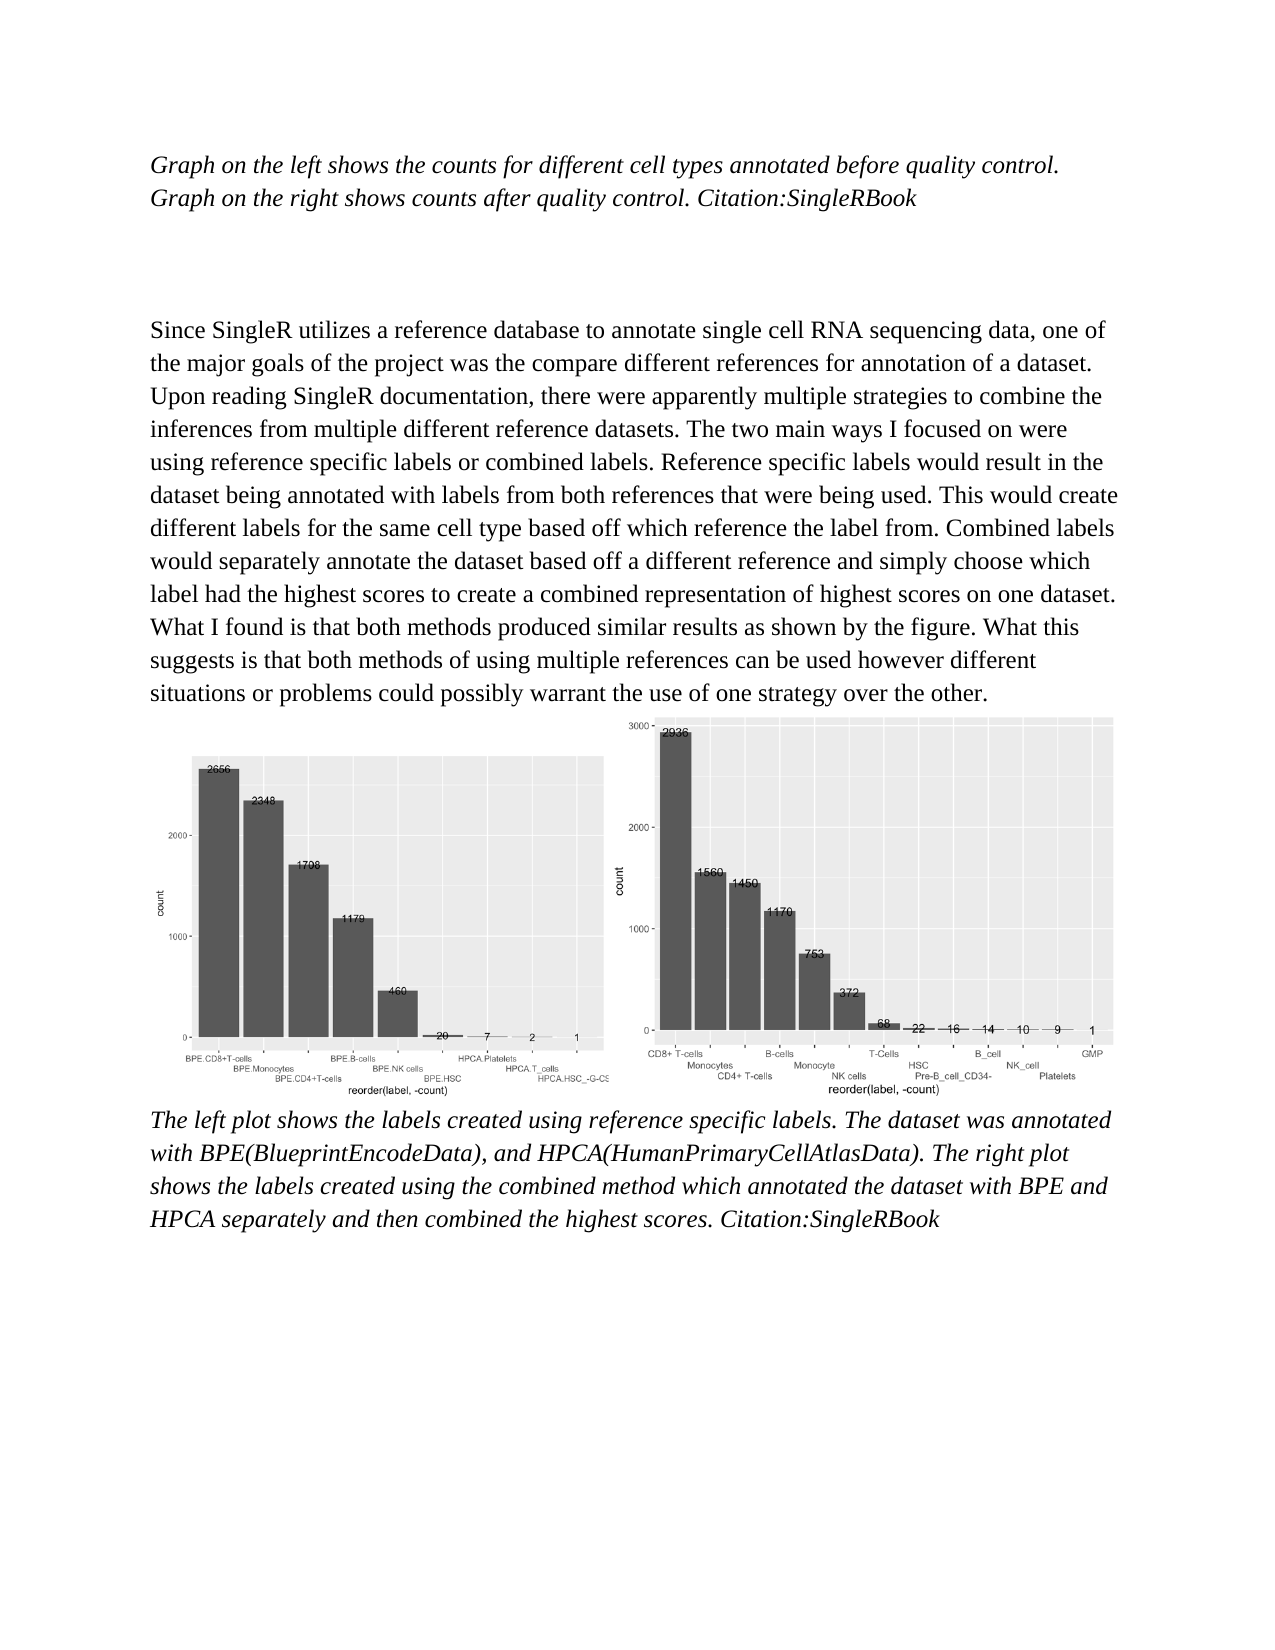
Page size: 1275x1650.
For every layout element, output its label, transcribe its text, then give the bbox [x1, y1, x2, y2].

picture [150, 711, 1119, 1101]
text Graph on the left shows the counts for different cell types annotated before quality control. Graph on the right shows counts after quality control. Citation:SingleRBook [150, 150, 1125, 212]
text Since SingleR utilizes a reference database to annotate single cell RNA sequencing data, one of the major goals of the project was the compare different references for annotation of a dataset. Upon reading SingleR documentation, there were apparently multiple strategies to combine the inferences from multiple different reference datasets. The two main ways I focused on were using reference specific labels or combined labels. Reference specific labels would result in the dataset being annotated with labels from both references that were being used. This would create different labels for the same cell type based off which reference the label from. Combined labels would separately annotate the dataset based off a different reference and simply choose which label had the highest scores to create a combined representation of highest scores on one dataset. What I found is that both methods produced similar results as shown by the figure. What this suggests is that both methods of using multiple references can be used however different situations or problems could possibly warrant the use of one strategy over the other. [150, 315, 1125, 707]
text The left plot shows the labels created using reference specific labels. The dataset was annotated with BPE(BlueprintEncodeData), and HPCA(HumanPrimaryCellAtlasData). The right plot shows the labels created using the combined method which annotated the dataset with BPE and HPCA separately and then combined the highest scores. Citation:SingleRBook [150, 1105, 1125, 1233]
